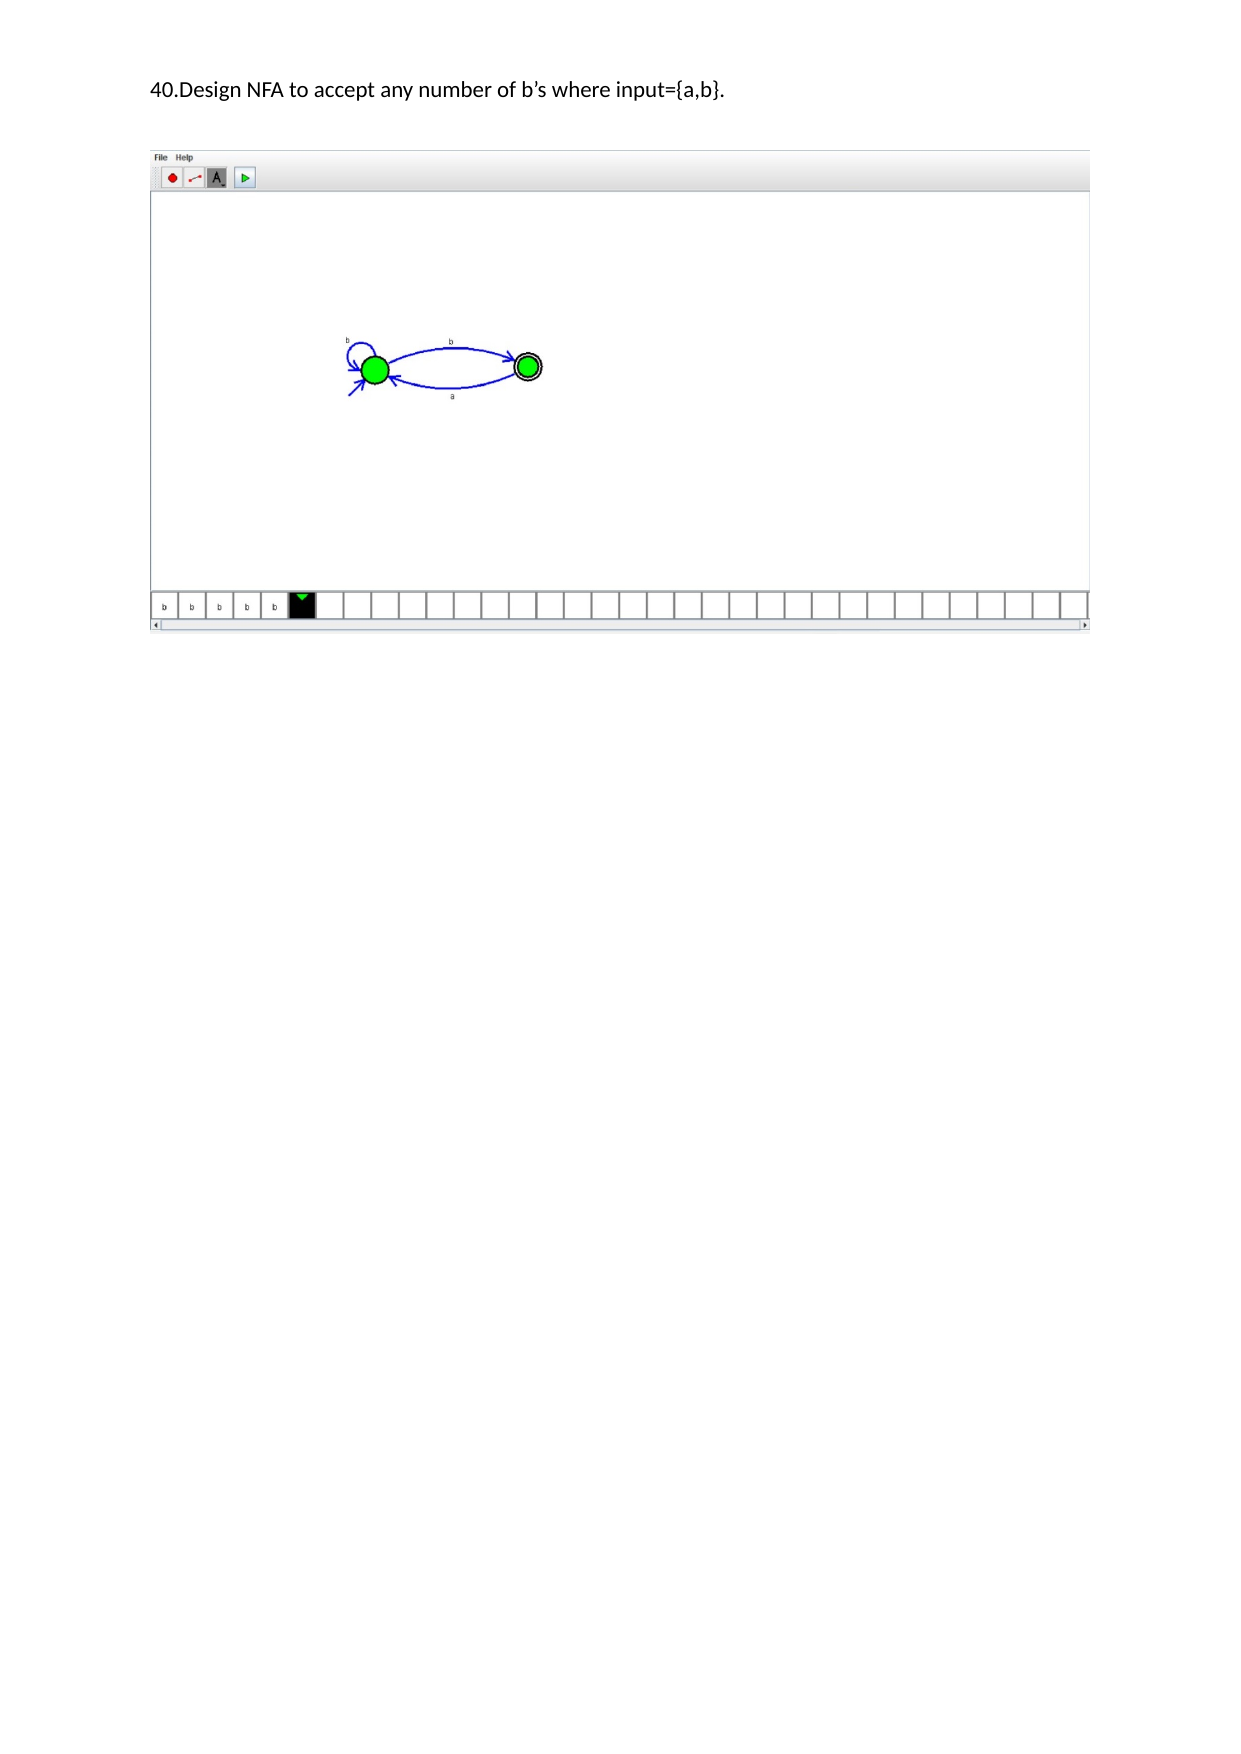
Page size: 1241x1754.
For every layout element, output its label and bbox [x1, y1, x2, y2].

picture [150, 150, 1090, 634]
